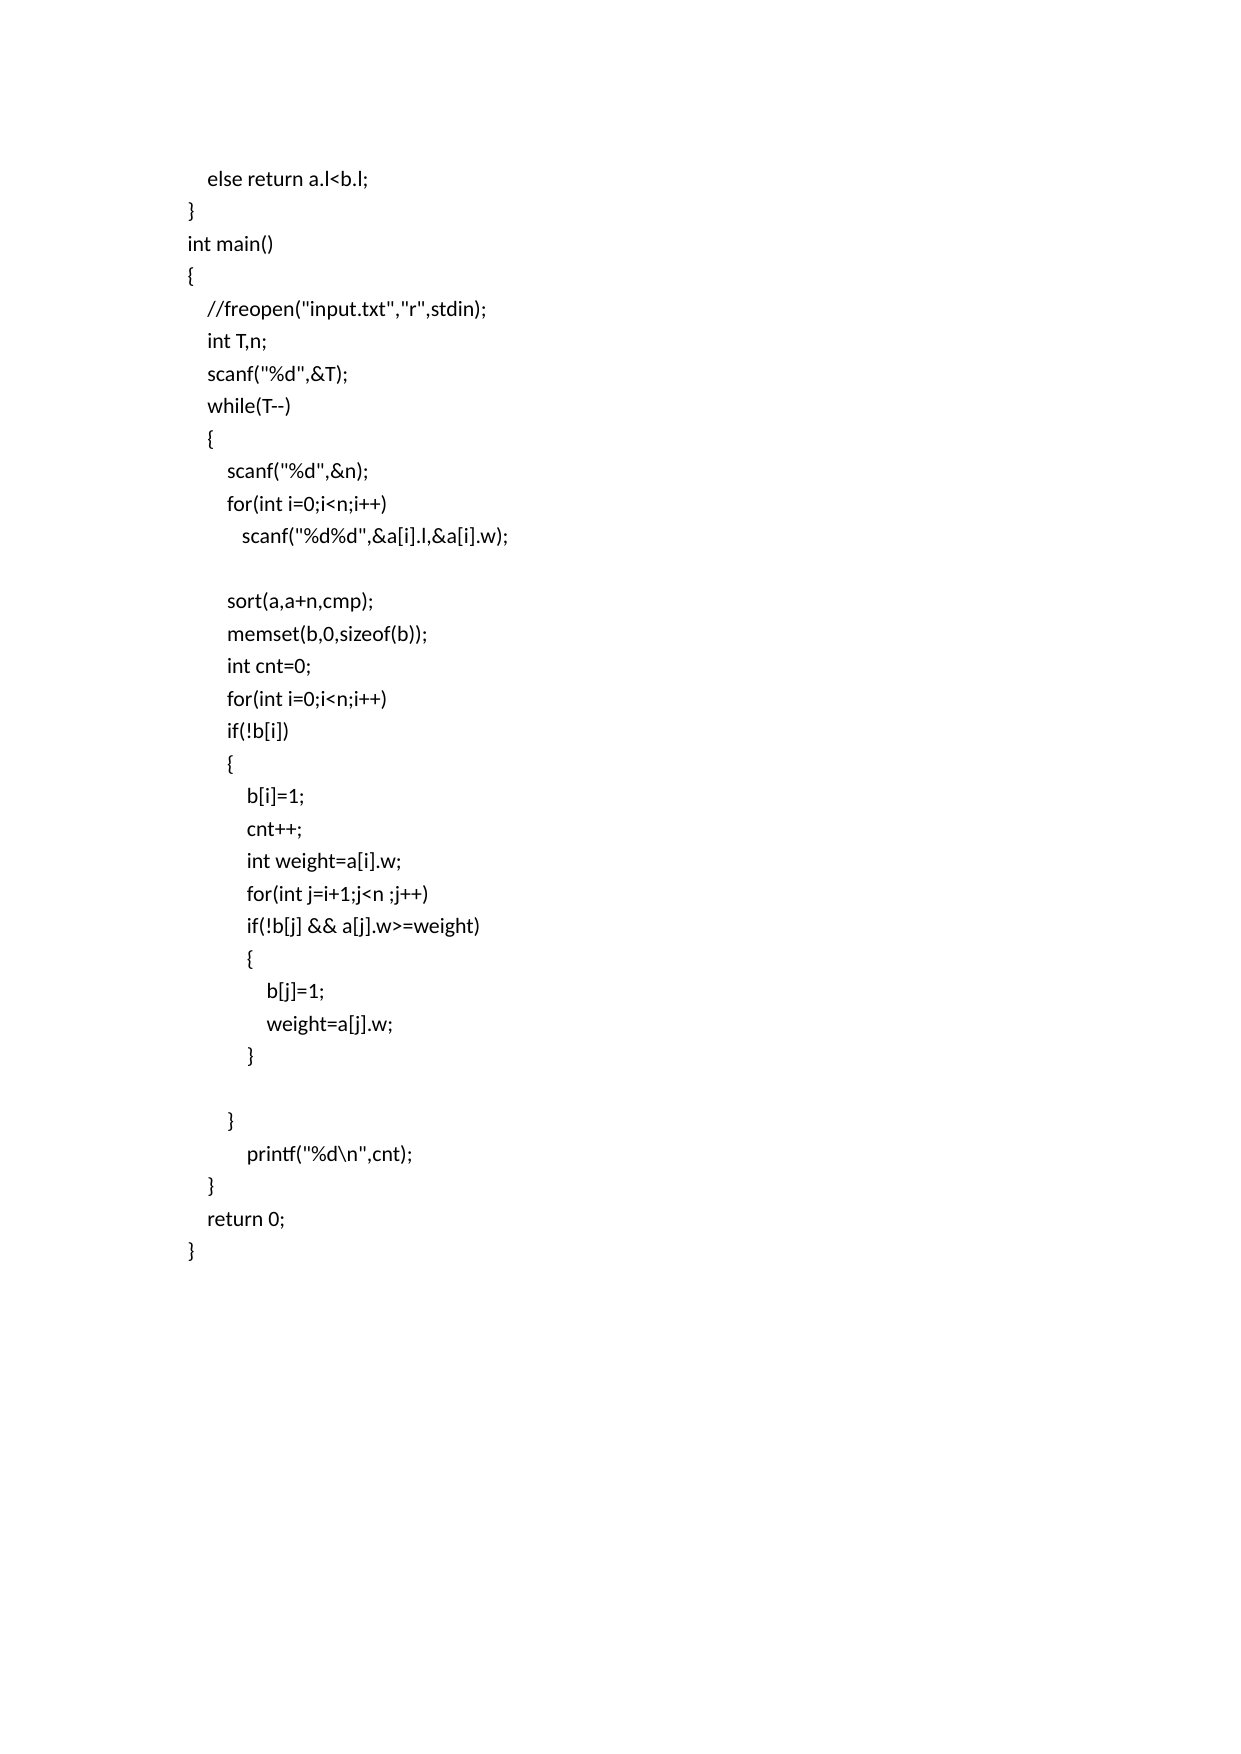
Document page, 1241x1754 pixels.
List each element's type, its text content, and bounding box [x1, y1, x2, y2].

text for(int j=i+1;j<n ;j++) [187, 877, 1053, 909]
text } [187, 1234, 1053, 1267]
text int main() [187, 227, 1053, 259]
text b[i]=1; [187, 779, 1053, 812]
text { [187, 259, 1053, 292]
text cnt++; [187, 812, 1053, 844]
text b[j]=1; [187, 974, 1053, 1007]
text scanf("%d",&T); [187, 357, 1053, 389]
text return 0; [187, 1202, 1053, 1234]
text if(!b[j] && a[j].w>=weight) [187, 909, 1053, 942]
text int T,n; [187, 324, 1053, 357]
text } [187, 1104, 1053, 1137]
text //freopen("input.txt","r",stdin); [187, 292, 1053, 324]
text sort(a,a+n,cmp); [187, 584, 1053, 617]
text while(T--) [187, 389, 1053, 422]
text weight=a[j].w; [187, 1007, 1053, 1039]
text { [187, 942, 1053, 974]
text printf("%d\n",cnt); [187, 1137, 1053, 1169]
text } [187, 1039, 1053, 1072]
text for(int i=0;i<n;i++) [187, 487, 1053, 519]
text if(!b[i]) [187, 714, 1053, 747]
text memset(b,0,sizeof(b)); [187, 617, 1053, 649]
text int weight=a[i].w; [187, 844, 1053, 877]
text else return a.l<b.l; [187, 162, 1053, 194]
text } [187, 194, 1053, 227]
text { [187, 422, 1053, 454]
text } [187, 1169, 1053, 1202]
text for(int i=0;i<n;i++) [187, 682, 1053, 714]
text { [187, 747, 1053, 779]
text scanf("%d",&n); [187, 454, 1053, 487]
text scanf("%d%d",&a[i].l,&a[i].w); [187, 519, 1053, 552]
text int cnt=0; [187, 649, 1053, 682]
